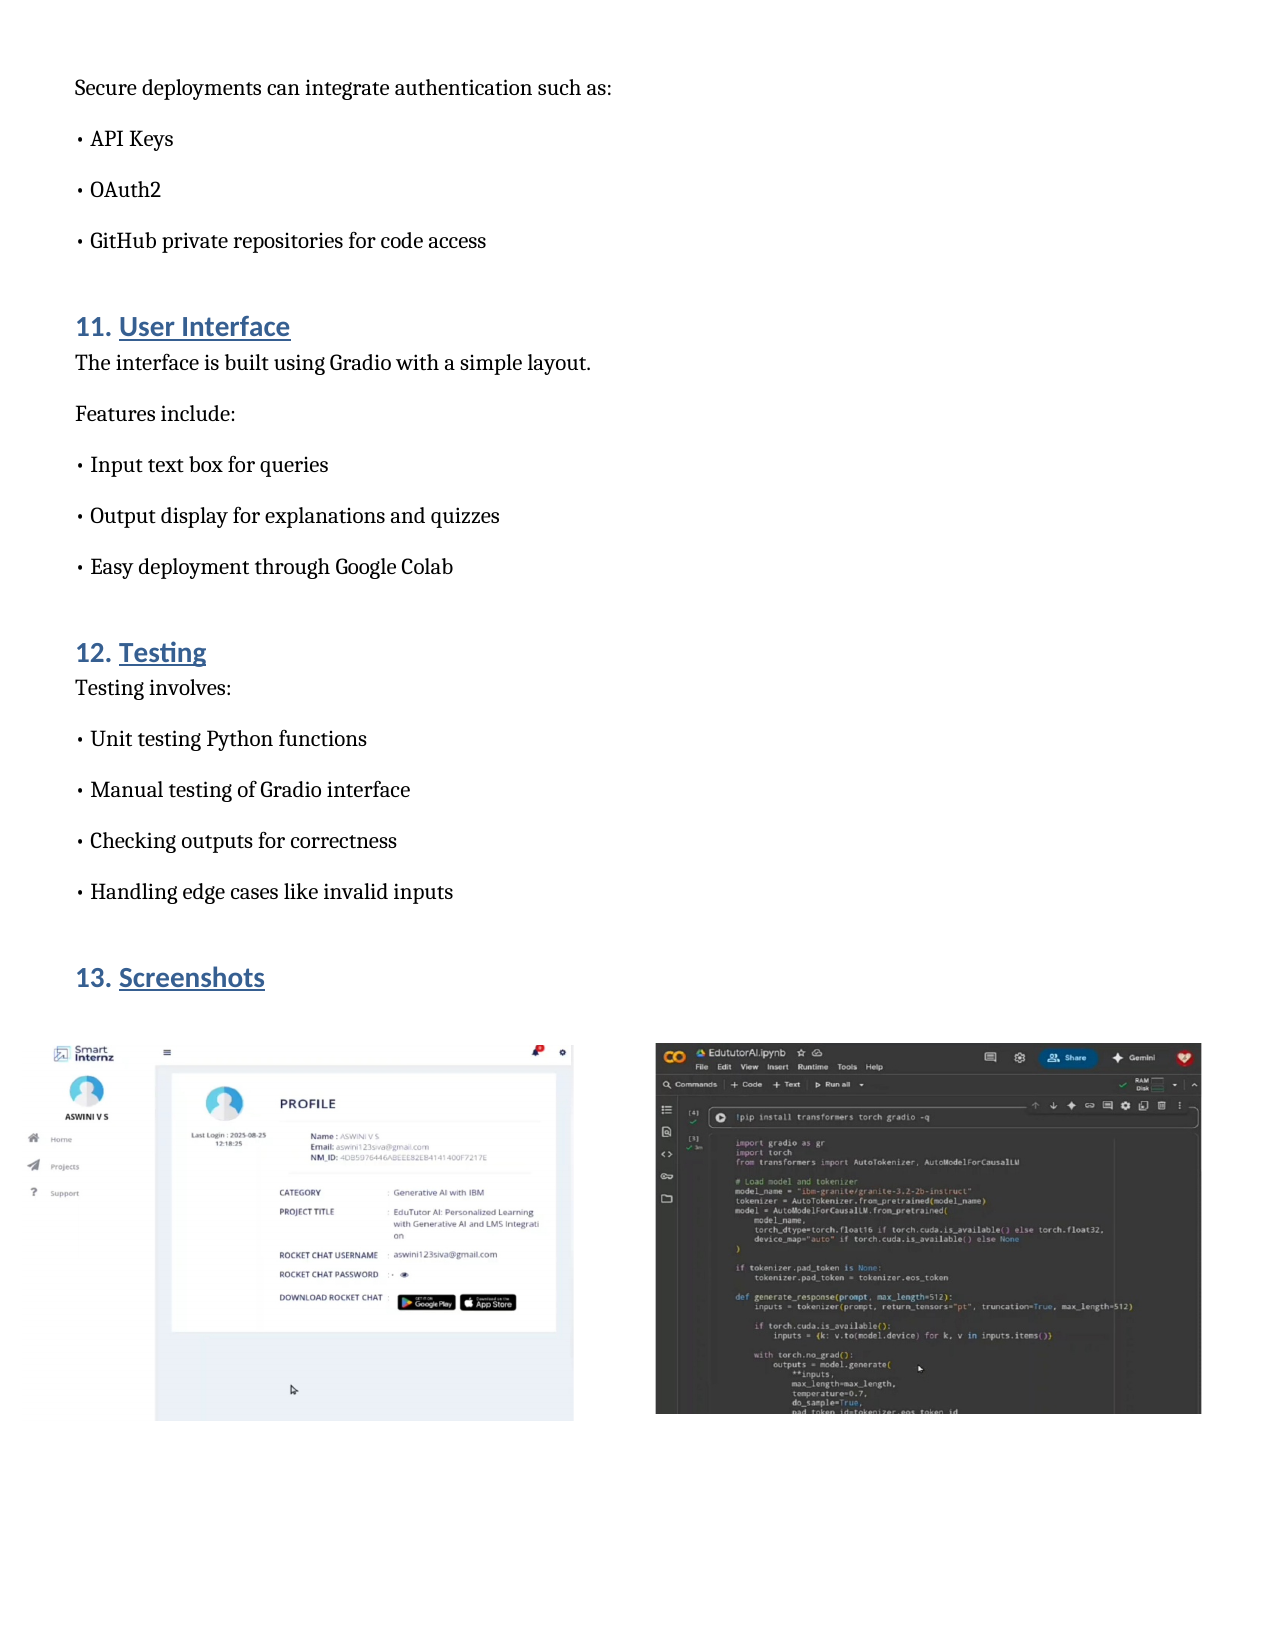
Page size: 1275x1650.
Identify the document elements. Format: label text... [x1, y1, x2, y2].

picture [21, 1045, 574, 1421]
text • Checking outputs for correctness [75, 828, 1200, 854]
subtitle 12. Testing [75, 634, 1200, 669]
picture [655, 1043, 1202, 1414]
text • OAuth2 [75, 177, 1200, 203]
text • Output display for explanations and quizzes [75, 502, 1200, 529]
text • Manual testing of Gradio interface [75, 777, 1200, 803]
text Secure deployments can integrate authentication such as: [75, 75, 1200, 101]
text • GitHub private repositories for code access [75, 228, 1200, 254]
text • Easy deployment through Google Colab [75, 553, 1200, 580]
text The interface is built using Gradio with a simple layout. [75, 349, 1200, 376]
text • API Keys [75, 126, 1200, 152]
subtitle 13. Screenshots [75, 959, 1200, 994]
text • Unit testing Python functions [75, 726, 1200, 752]
text Features include: [75, 400, 1200, 427]
text • Handling edge cases like invalid inputs [75, 879, 1200, 905]
text Testing involves: [75, 674, 1200, 701]
text • Input text box for queries [75, 451, 1200, 478]
subtitle 11. User Interface [75, 308, 1200, 344]
